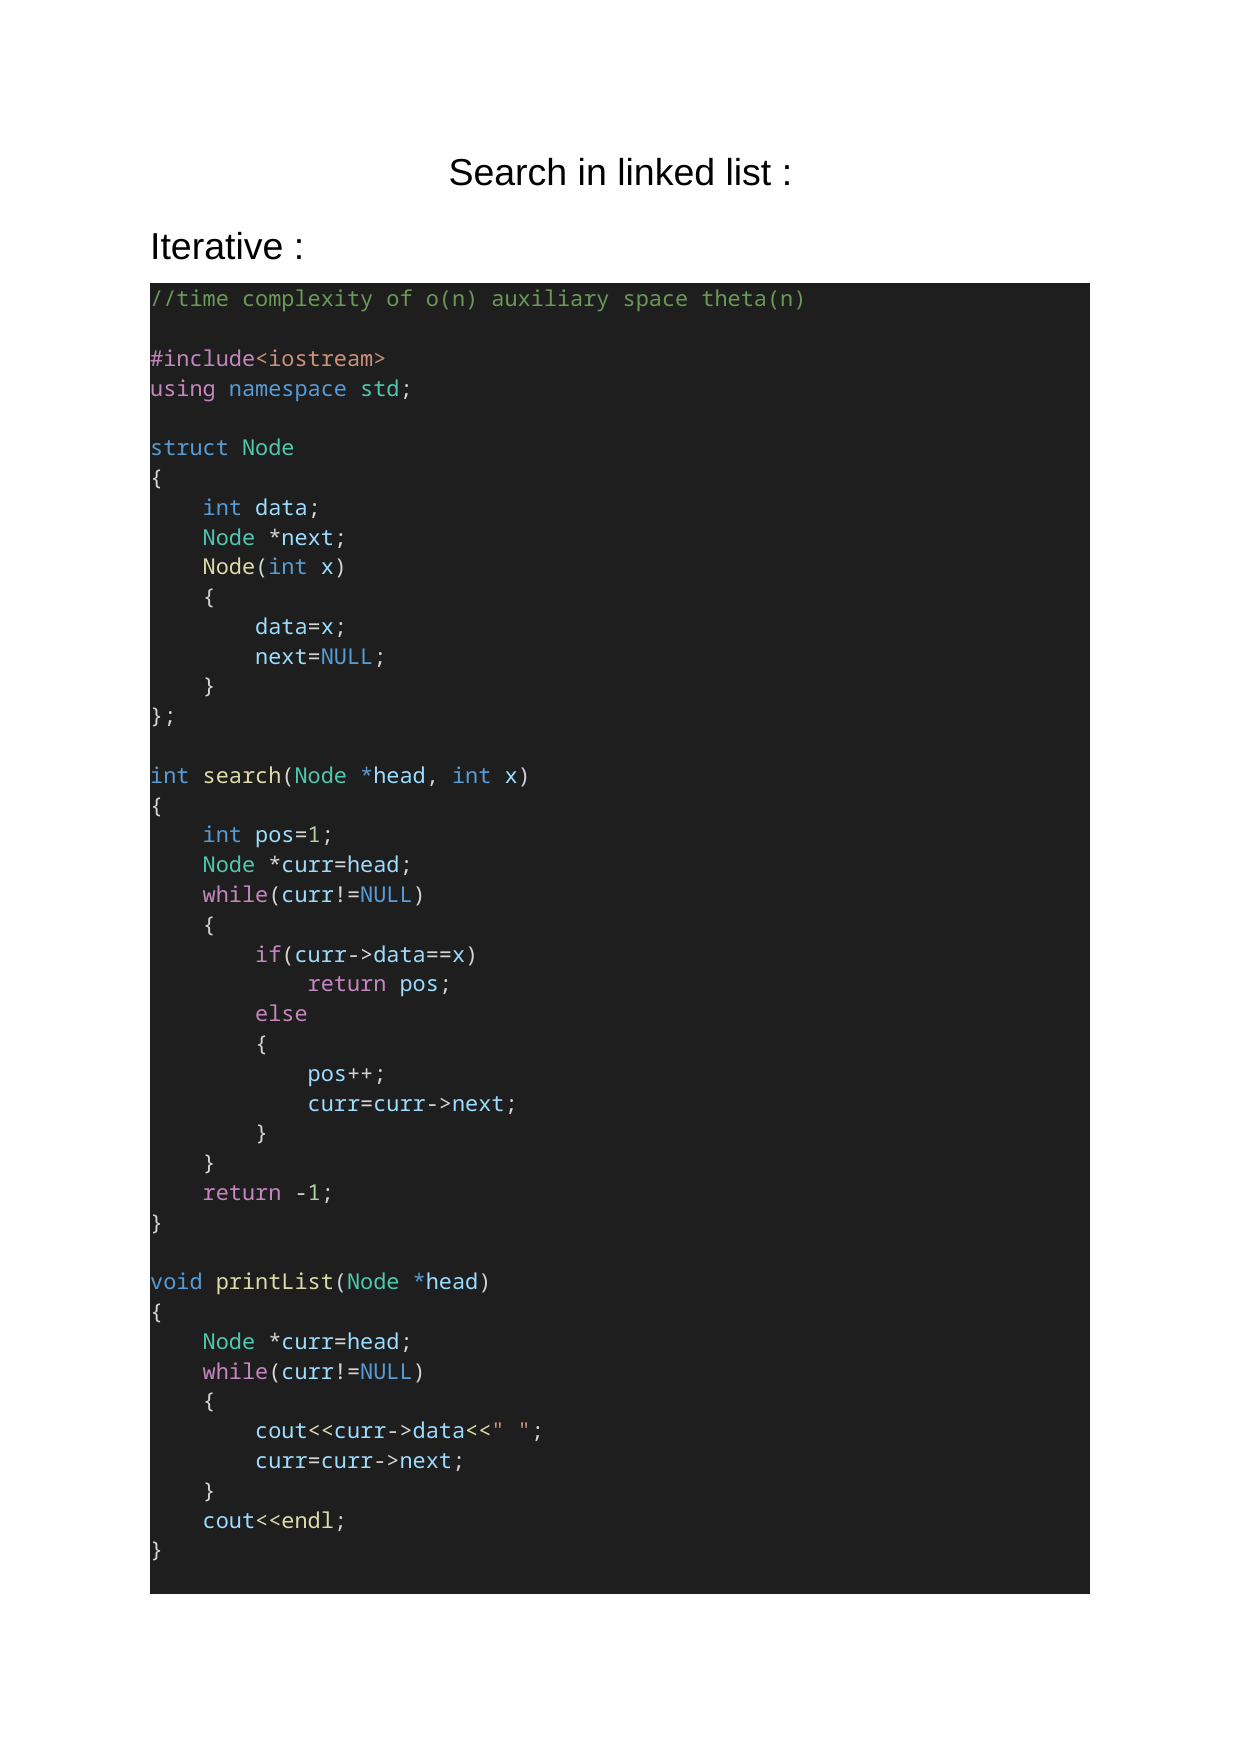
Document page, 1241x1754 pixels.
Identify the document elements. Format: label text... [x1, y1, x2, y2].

text cout<<endl; [150, 1504, 1090, 1534]
text } [150, 1207, 1090, 1236]
text { [150, 909, 1090, 938]
text int pos=1; [150, 819, 1090, 849]
text } [150, 670, 1090, 700]
text curr=curr->next; [150, 1087, 1090, 1117]
subtitle Search in linked list : [150, 150, 1090, 193]
text } [150, 1475, 1090, 1504]
text } [150, 1147, 1090, 1177]
text int search(Node *head, int x) [150, 760, 1090, 789]
text { [150, 1296, 1090, 1326]
text Node *curr=head; [150, 1326, 1090, 1356]
text } [150, 1534, 1090, 1564]
text { [150, 1028, 1090, 1058]
subtitle Iterative : [150, 224, 1090, 267]
text else [150, 998, 1090, 1028]
text data=x; [150, 611, 1090, 641]
text //time complexity of o(n) auxiliary space theta(n) [150, 283, 1090, 313]
text while(curr!=NULL) [150, 879, 1090, 909]
text curr=curr->next; [150, 1445, 1090, 1475]
text }; [150, 700, 1090, 730]
text return -1; [150, 1177, 1090, 1207]
text struct Node [150, 432, 1090, 462]
text cout<<curr->data<<" "; [150, 1415, 1090, 1445]
text next=NULL; [150, 641, 1090, 670]
text if(curr->data==x) [150, 938, 1090, 968]
text { [150, 462, 1090, 492]
text using namespace std; [150, 372, 1090, 402]
text Node(int x) [150, 551, 1090, 581]
text { [150, 789, 1090, 819]
text pos++; [150, 1058, 1090, 1087]
text return pos; [150, 968, 1090, 998]
text #include<iostream> [150, 343, 1090, 372]
text { [150, 1385, 1090, 1415]
text Node *next; [150, 521, 1090, 551]
text { [150, 581, 1090, 611]
text } [150, 1117, 1090, 1147]
text int data; [150, 492, 1090, 521]
text while(curr!=NULL) [150, 1356, 1090, 1385]
text void printList(Node *head) [150, 1266, 1090, 1296]
text Node *curr=head; [150, 849, 1090, 879]
